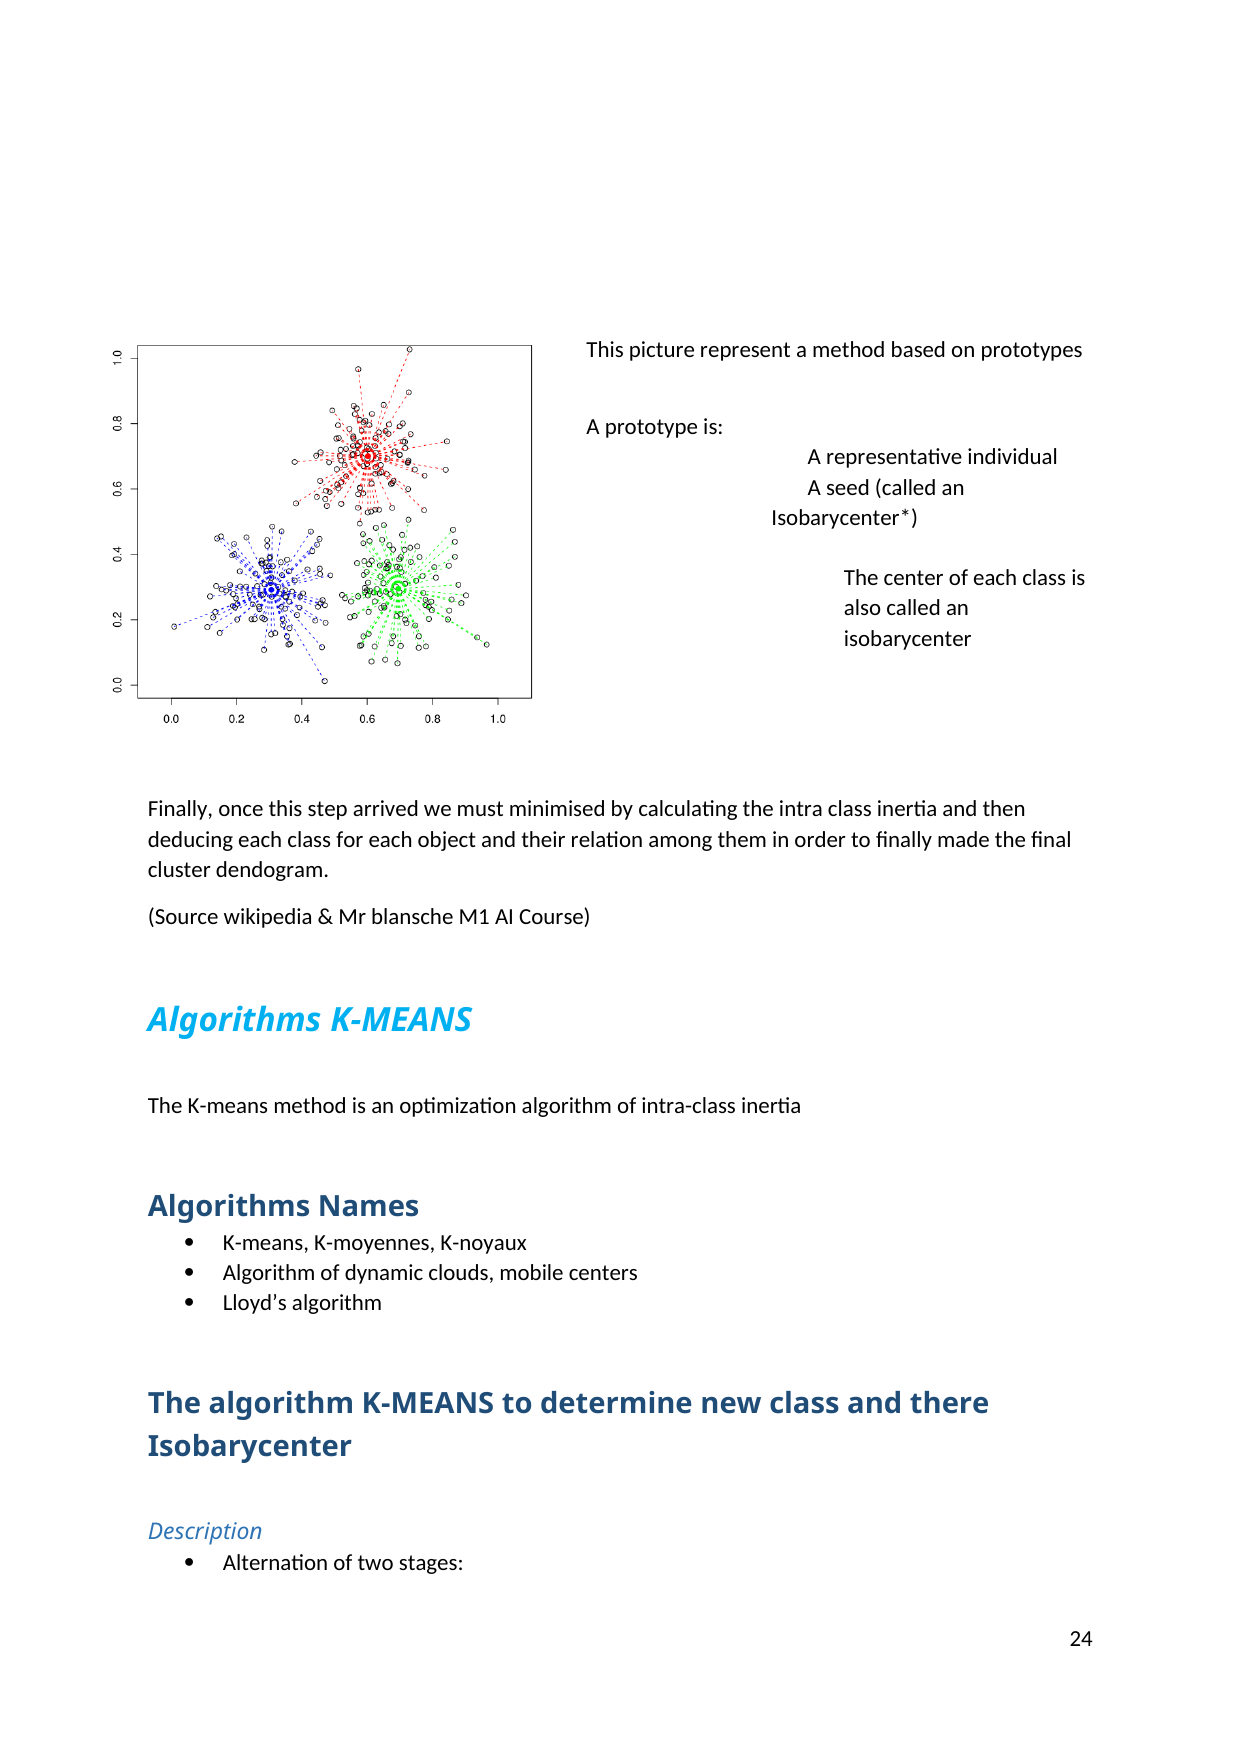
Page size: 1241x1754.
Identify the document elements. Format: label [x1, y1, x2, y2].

picture [94, 330, 568, 737]
